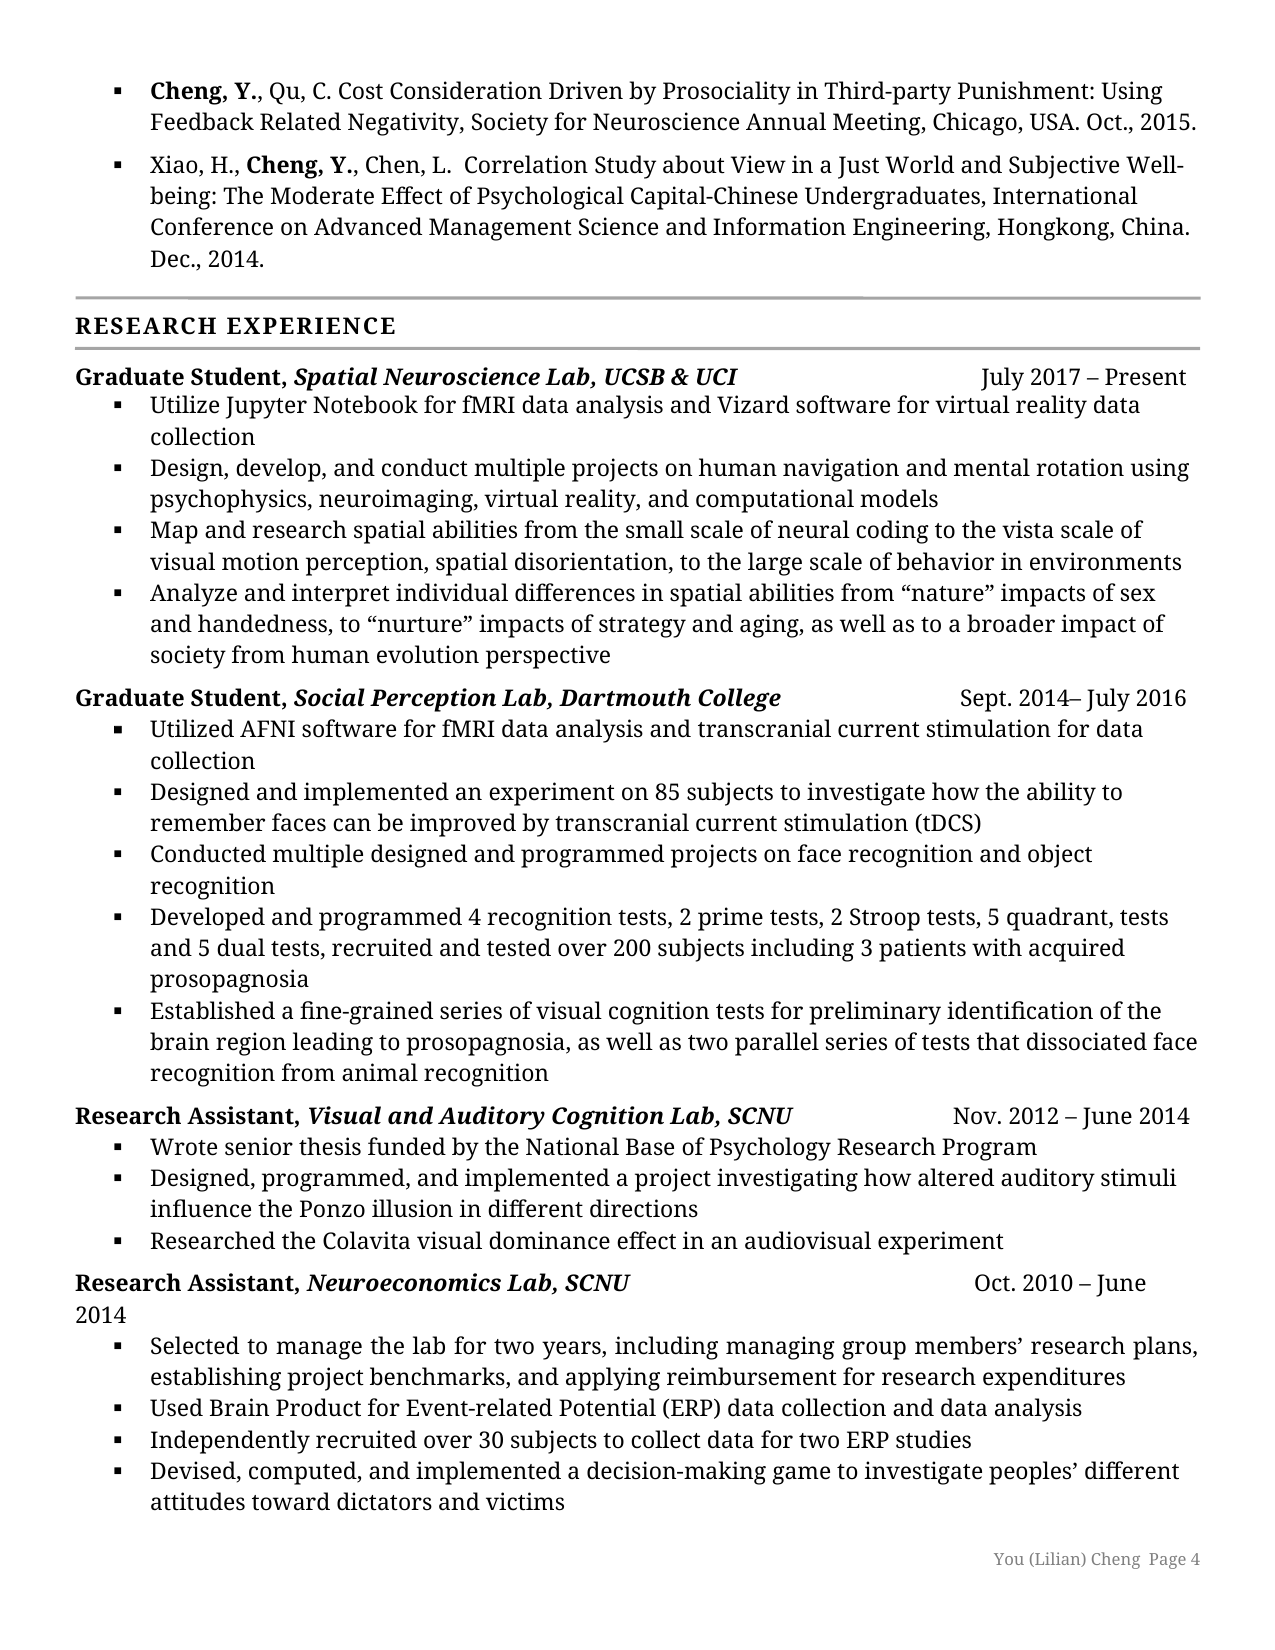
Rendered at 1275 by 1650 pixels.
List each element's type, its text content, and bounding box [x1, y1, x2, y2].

list Researched the Colavita visual dominance effect in an audiovisual experiment [112, 1225, 1200, 1256]
list Conducted multiple designed and programmed projects on face recognition and object recognition [112, 838, 1200, 901]
list Design, develop, and conduct multiple projects on human navigation and mental rotation using psychophysics, neuroimaging, virtual reality, and computational models [112, 452, 1200, 514]
text Graduate Student, Spatial Neuroscience Lab, UCSB & UCI July 2017 – Present [75, 368, 1200, 389]
list Utilized AFNI software for fMRI data analysis and transcranial current stimulation for data collection [112, 713, 1200, 776]
list Wrote senior thesis funded by the National Base of Psychology Research Program [112, 1131, 1200, 1162]
list Designed and implemented an experiment on 85 subjects to investigate how the ability to remember faces can be improved by transcranial current stimulation (tDCS) [112, 776, 1200, 838]
list Devised, computed, and implemented a decision-making game to investigate peoples’ different attitudes toward dictators and victims [112, 1455, 1200, 1517]
list Established a fine-grained series of visual cognition tests for preliminary identification of the brain region leading to prosopagnosia, as well as two parallel series of tests that dissociated face recognition from animal recognition [112, 994, 1200, 1088]
text Research Assistant, Visual and Auditory Cognition Lab, SCNU Nov. 2012 – June 2014 [75, 1100, 1200, 1131]
text Research Assistant, Neuroeconomics Lab, SCNU Oct. 2010 – June 2014 [75, 1267, 1200, 1330]
list Cheng, Y., Qu, C. Cost Consideration Driven by Prosociality in Third-party Punishment: Using Feedback Related Negativity, Society for Neuroscience Annual Meeting, Chicago, USA. Oct., 2015. [112, 75, 1200, 137]
list Independently recruited over 30 subjects to collect data for two ERP studies [112, 1423, 1200, 1455]
list Developed and programmed 4 recognition tests, 2 prime tests, 2 Stroop tests, 5 quadrant, tests and 5 dual tests, recruited and tested over 200 subjects including 3 patients with acquired prosopagnosia [112, 901, 1200, 994]
text Graduate Student, Social Perception Lab, Dartmouth College Sept. 2014– July 2016 [75, 682, 1200, 713]
list Designed, programmed, and implemented a project investigating how altered auditory stimuli influence the Ponzo illusion in different directions [112, 1162, 1200, 1225]
list Xiao, H., Cheng, Y., Chen, L. Correlation Study about View in a Just World and Subjective Well-being: The Moderate Effect of Psychological Capital-Chinese Undergraduates, International Conference on Advanced Management Science and Information Engineering, Hongkong, China. Dec., 2014. [112, 149, 1200, 274]
list Utilize Jupyter Notebook for fMRI data analysis and Vizard software for virtual reality data collection [112, 389, 1200, 452]
list Analyze and interpret individual differences in spatial abilities from “nature” impacts of sex and handedness, to “nurture” impacts of strategy and aging, as well as to a broader impact of society from human evolution perspective [112, 577, 1200, 671]
list Selected to manage the lab for two years, including managing group members’ research plans, establishing project benchmarks, and applying reimbursement for research expenditures [112, 1330, 1200, 1392]
text RESEARCH EXPERIENCE [75, 310, 1200, 341]
list Used Brain Product for Event-related Potential (ERP) data collection and data analysis [112, 1392, 1200, 1423]
list Map and research spatial abilities from the small scale of neural coding to the vista scale of visual motion perception, spatial disorientation, to the large scale of behavior in environments [112, 514, 1200, 577]
